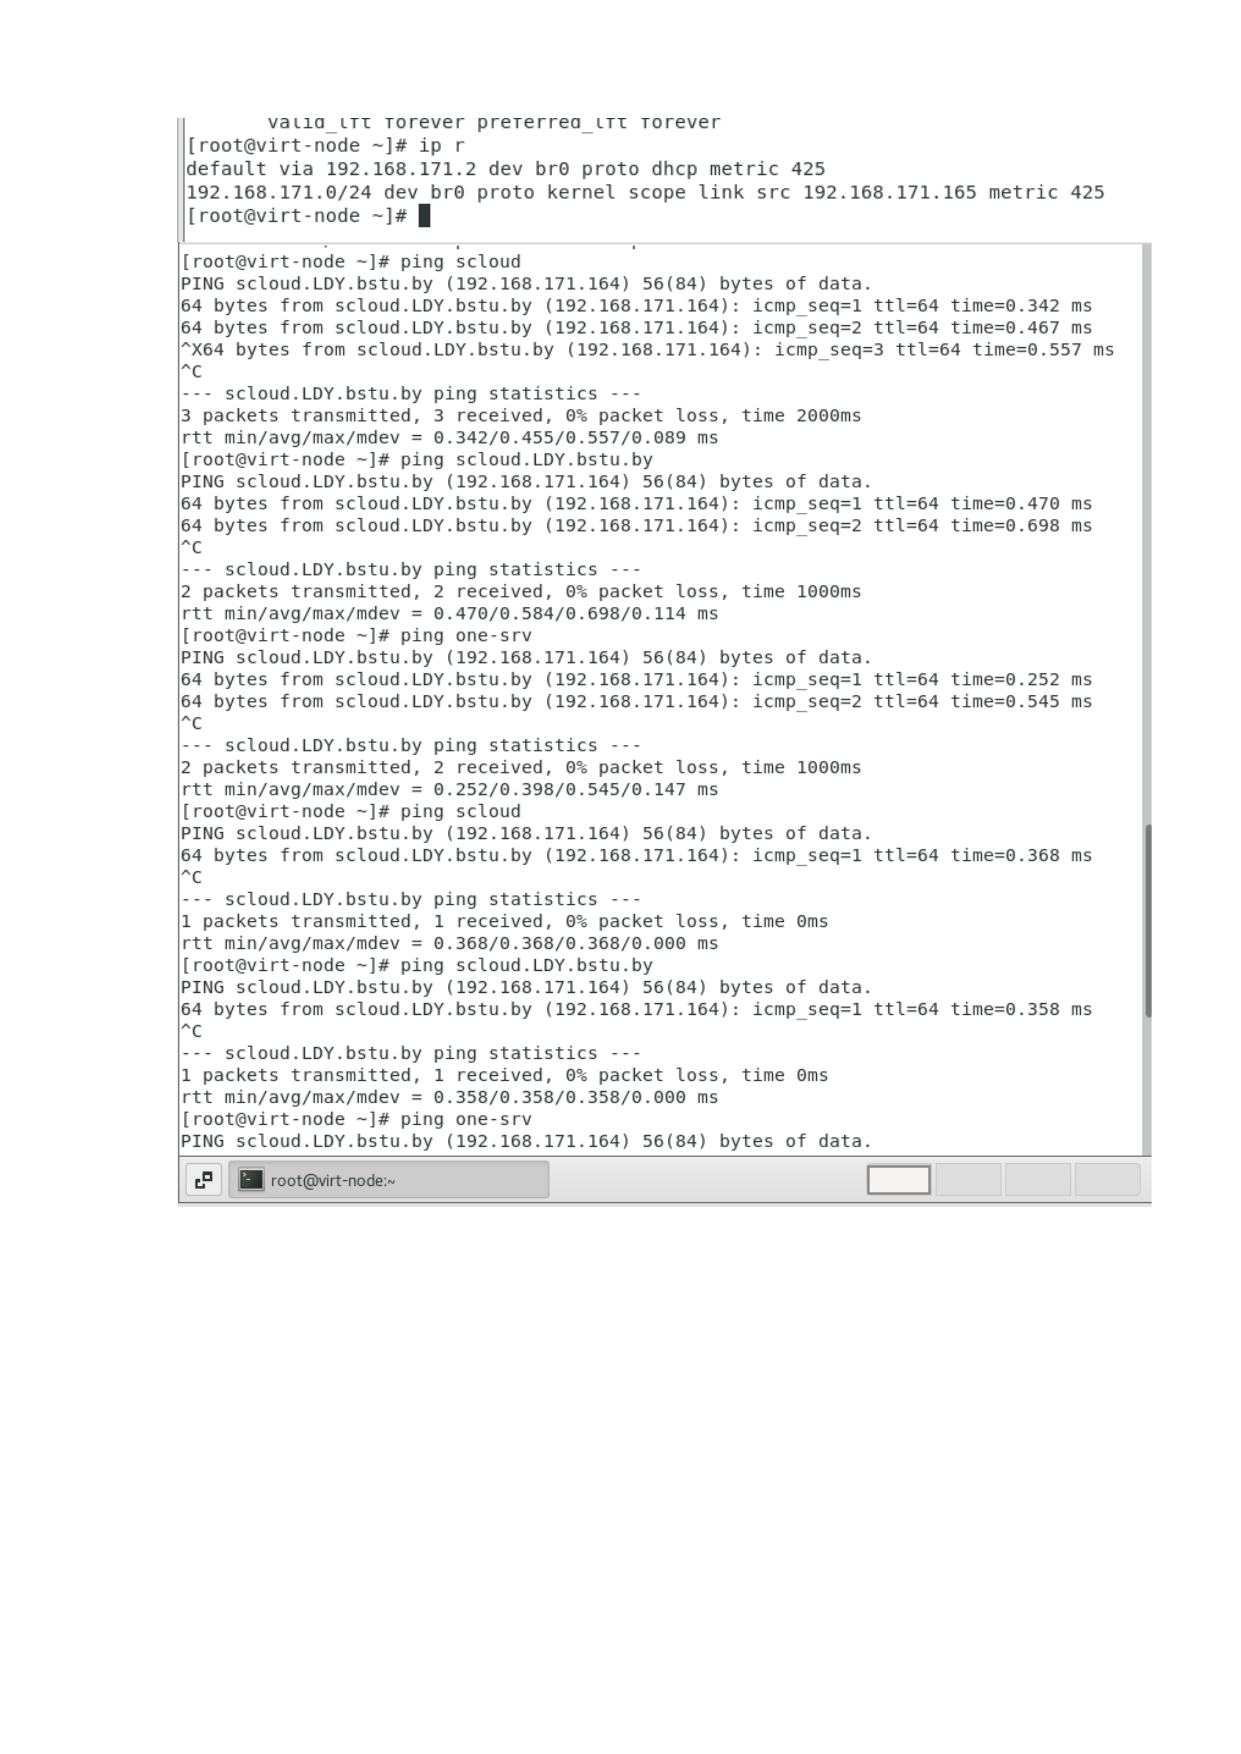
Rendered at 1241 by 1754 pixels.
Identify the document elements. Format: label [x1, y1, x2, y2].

picture [177, 118, 1152, 1207]
